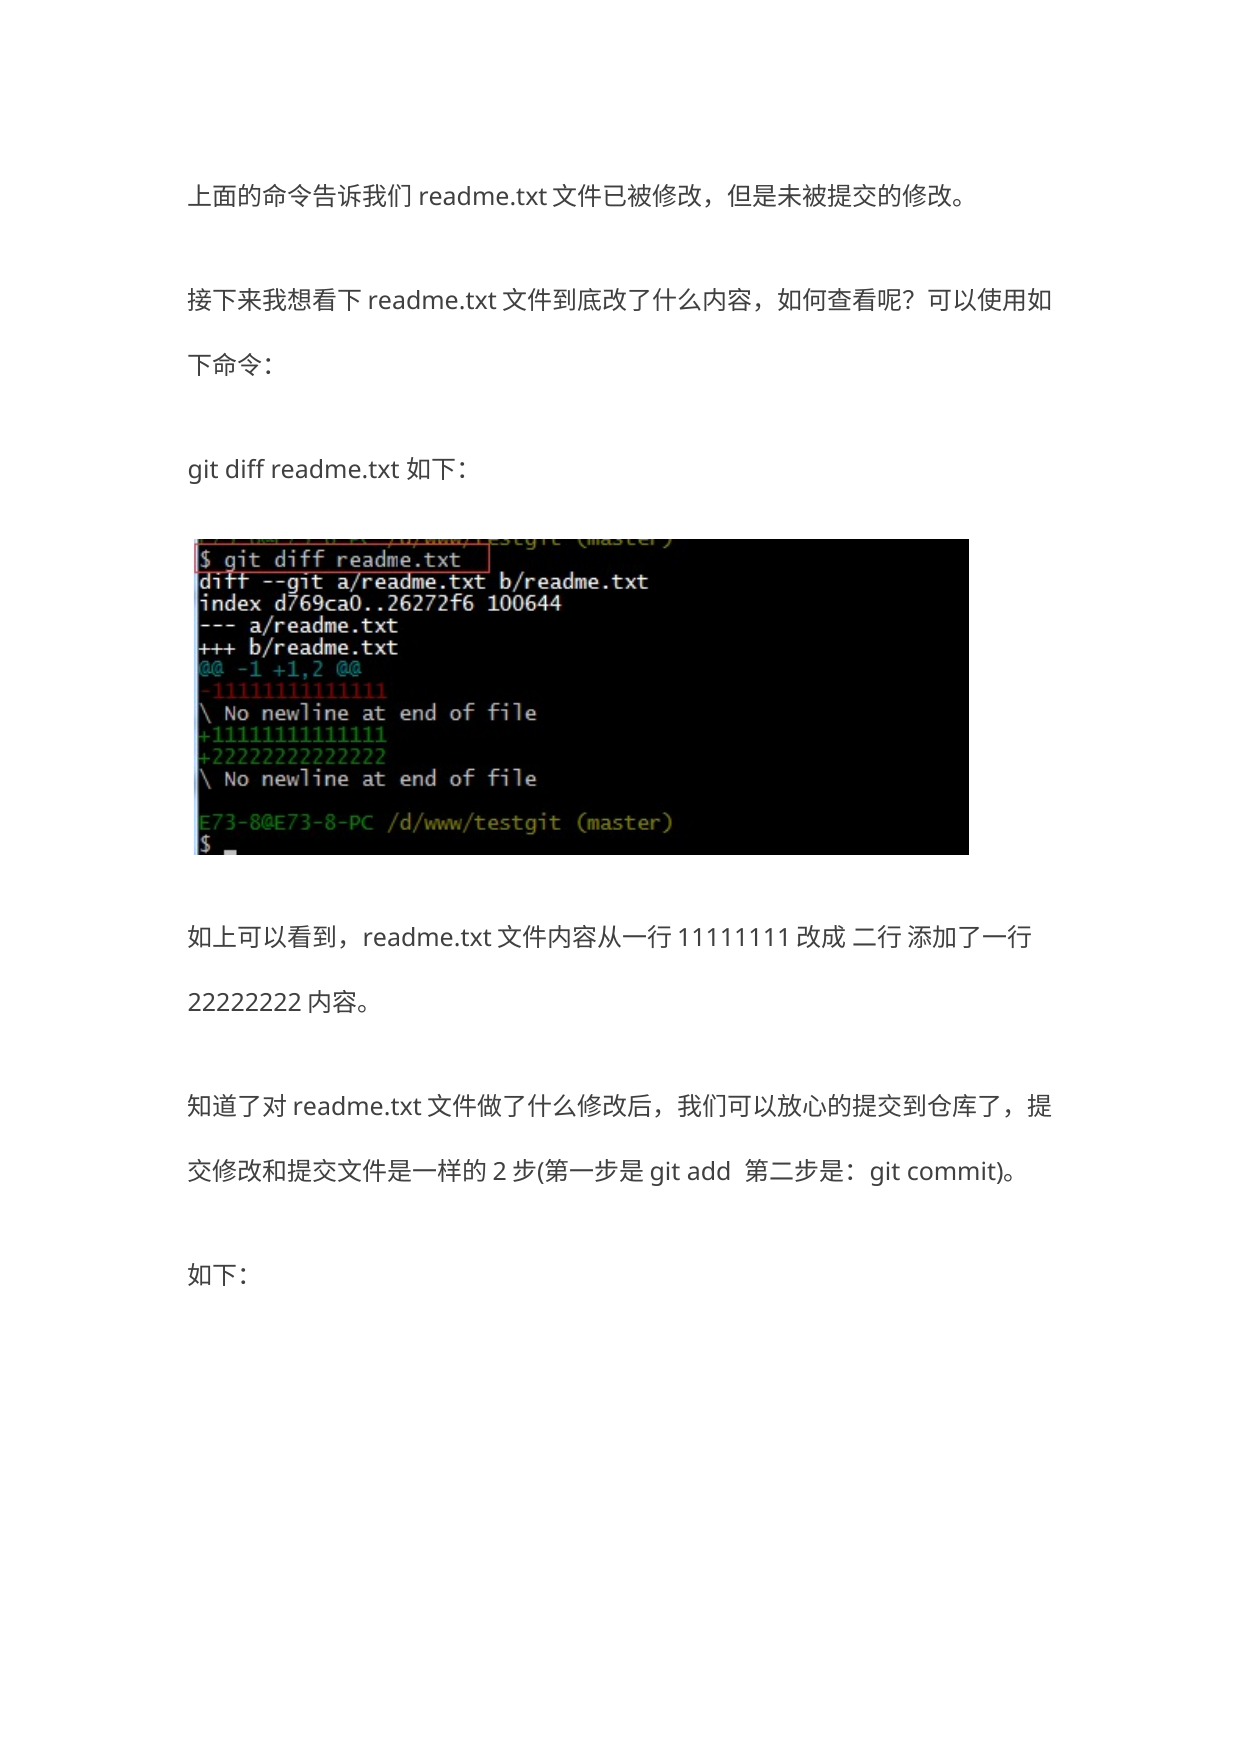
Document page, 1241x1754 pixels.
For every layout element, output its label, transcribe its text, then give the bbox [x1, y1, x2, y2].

text 知道了对readme.txt文件做了什么修改后，我们可以放心的提交到仓库了，提交修改和提交文件是一样的2步(第一步是git add 第二步是：git commit)。 [187, 1072, 1053, 1202]
picture [193, 539, 969, 855]
text git diff readme.txt 如下： [187, 435, 1053, 500]
text 上面的命令告诉我们 readme.txt文件已被修改，但是未被提交的修改。 [187, 162, 1053, 227]
text 如上可以看到，readme.txt文件内容从一行11111111改成 二行 添加了一行22222222内容。 [187, 903, 1053, 1033]
text 接下来我想看下readme.txt文件到底改了什么内容，如何查看呢？可以使用如下命令： [187, 266, 1053, 396]
text 如下： [187, 1241, 1053, 1306]
